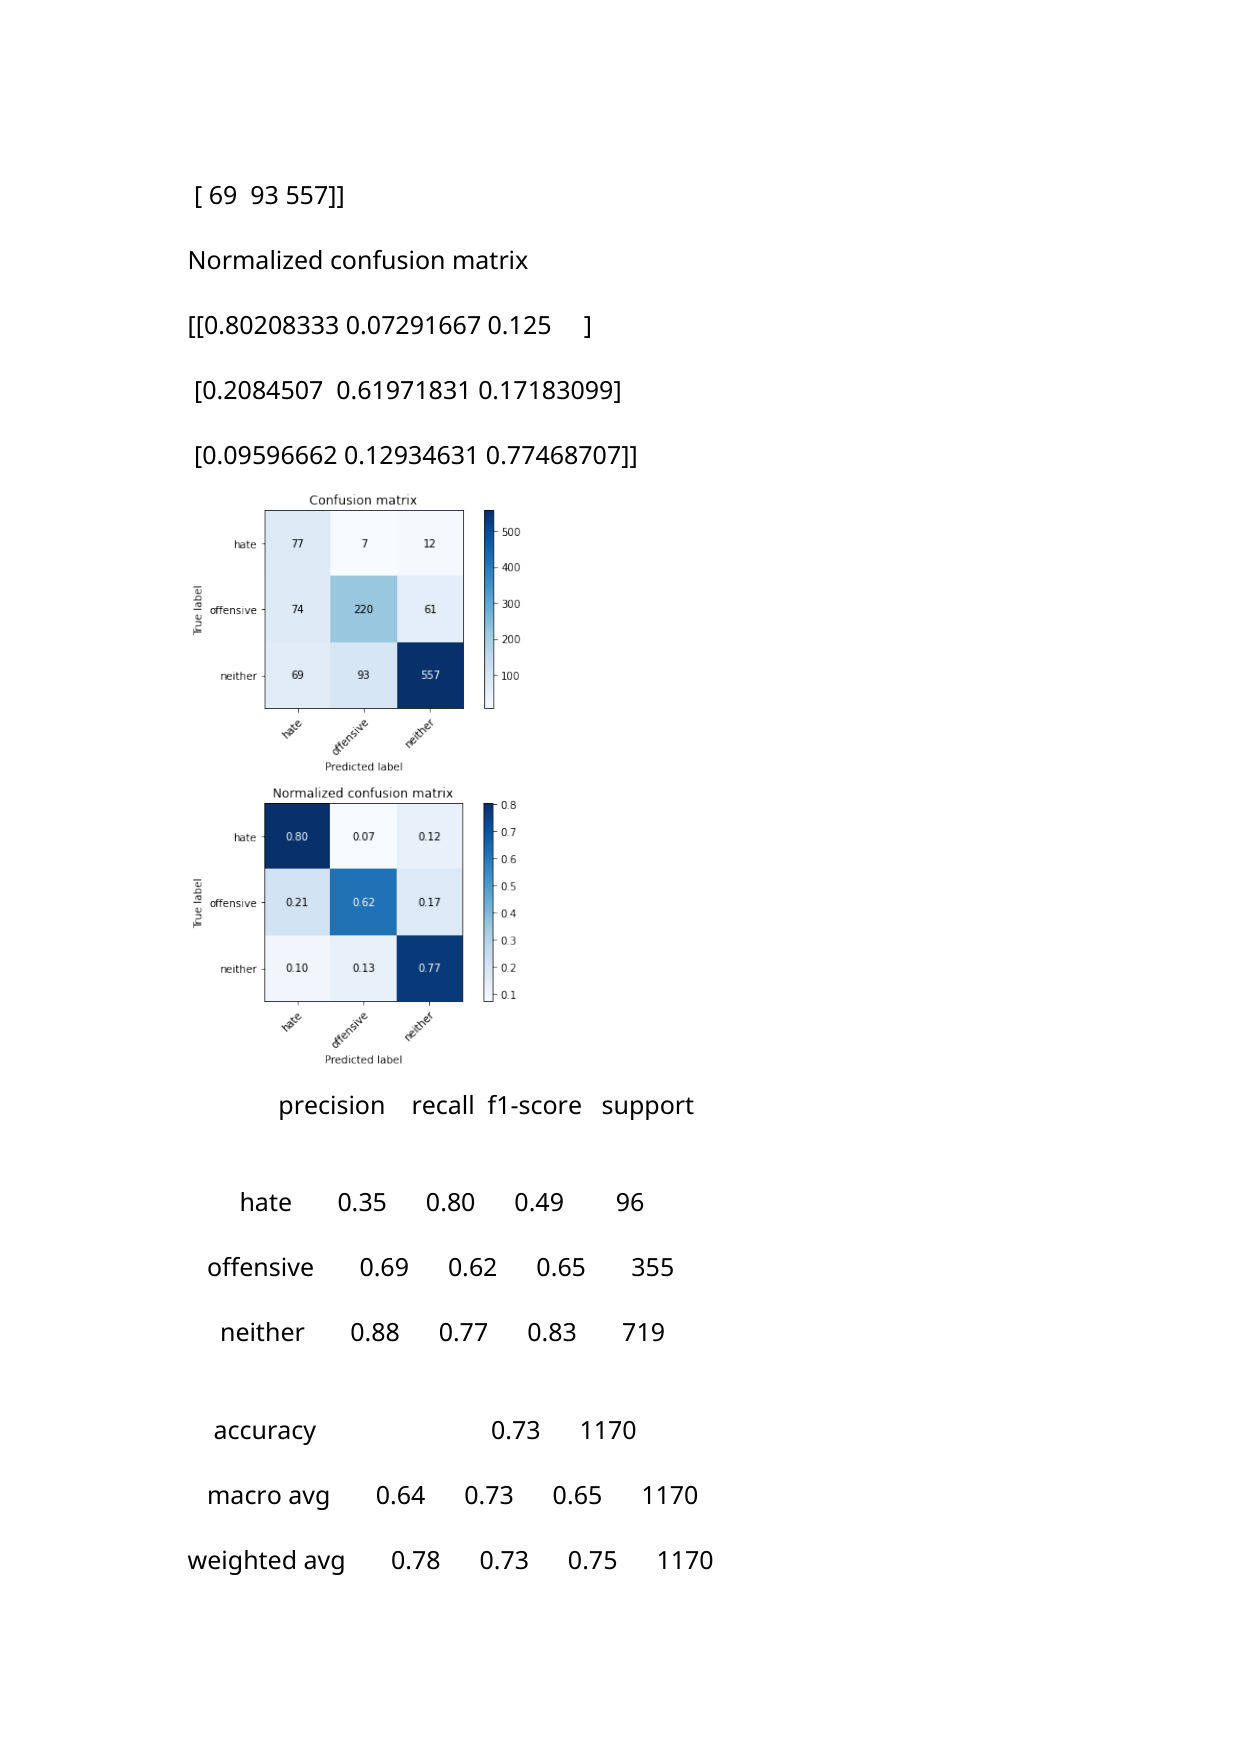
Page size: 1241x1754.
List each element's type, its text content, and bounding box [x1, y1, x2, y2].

text [0.09596662 0.12934631 0.77468707]] [187, 422, 1053, 487]
picture [187, 487, 528, 779]
picture [187, 780, 524, 1072]
text hate 0.35 0.80 0.49 96 [187, 1169, 1053, 1234]
text precision recall f1-score support [187, 1072, 1053, 1137]
text neither 0.88 0.77 0.83 719 [187, 1299, 1053, 1364]
text Normalized confusion matrix [187, 227, 1053, 292]
text weighted avg 0.78 0.73 0.75 1170 [187, 1527, 1053, 1592]
text offensive 0.69 0.62 0.65 355 [187, 1234, 1053, 1299]
text [[0.80208333 0.07291667 0.125 ] [187, 292, 1053, 357]
text macro avg 0.64 0.73 0.65 1170 [187, 1462, 1053, 1527]
text [ 69 93 557]] [187, 162, 1053, 227]
text accuracy 0.73 1170 [187, 1397, 1053, 1462]
text [0.2084507 0.61971831 0.17183099] [187, 357, 1053, 422]
